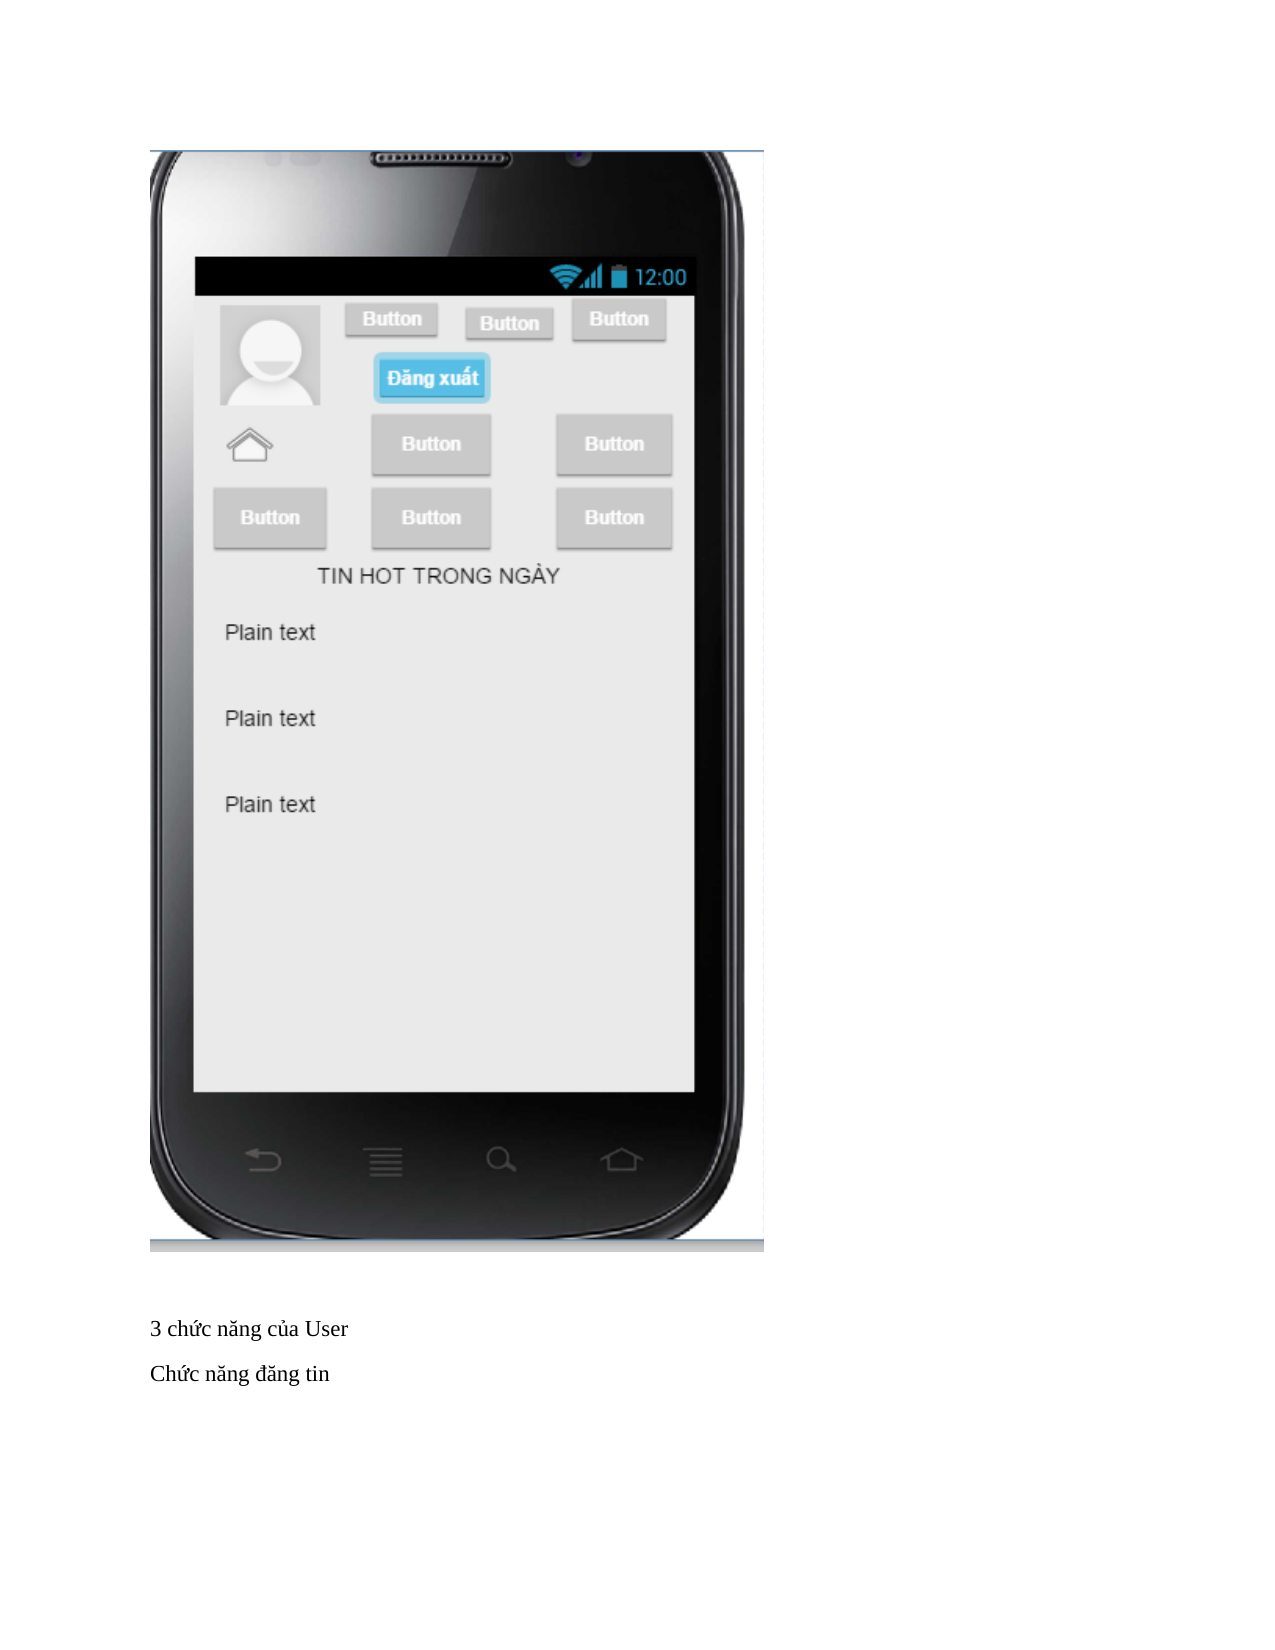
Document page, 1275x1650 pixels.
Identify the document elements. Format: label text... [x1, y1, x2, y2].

text Chức năng đăng tin [150, 1361, 1125, 1387]
picture [150, 150, 764, 1252]
text 3 chức năng của User [150, 1315, 1125, 1342]
